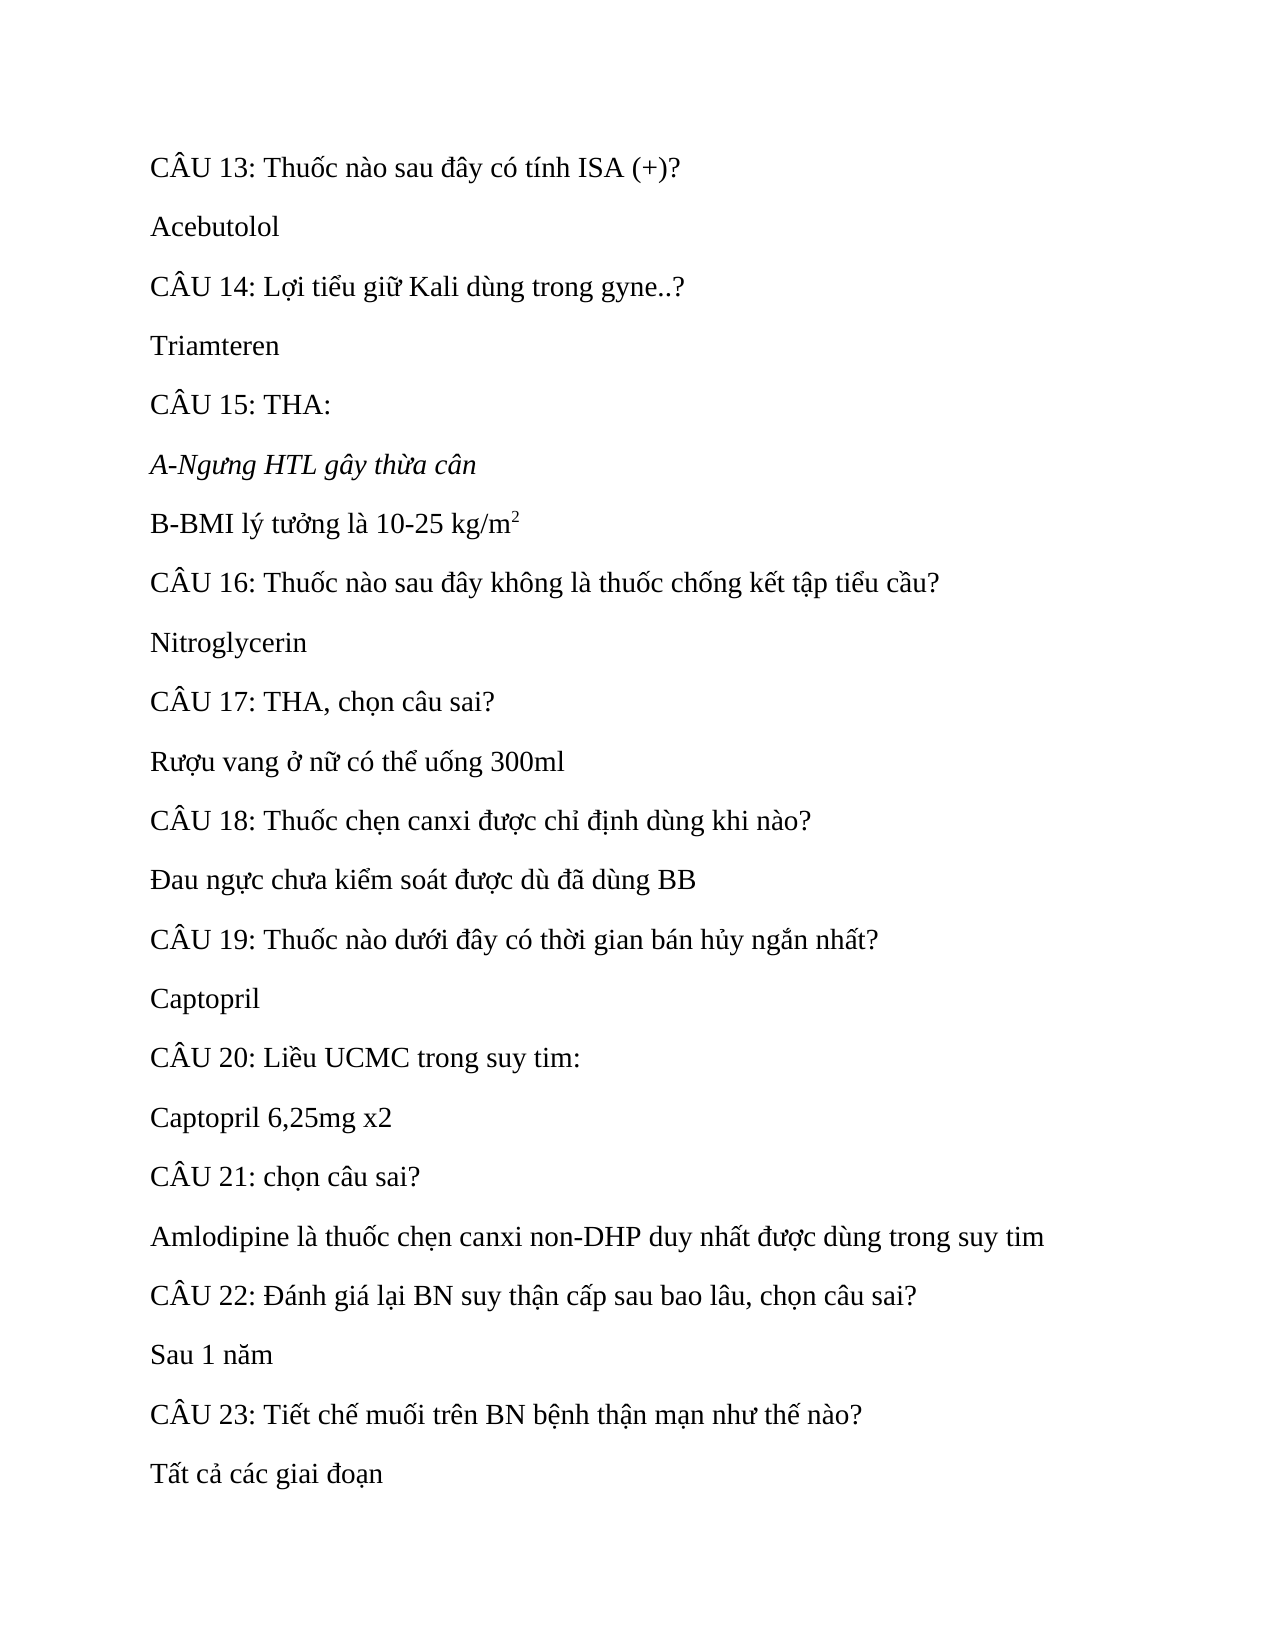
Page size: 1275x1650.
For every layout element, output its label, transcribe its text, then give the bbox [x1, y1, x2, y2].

text Tất cả các giai đoạn [150, 1456, 1125, 1490]
text CÂU 21: chọn câu sai? [150, 1159, 1125, 1193]
text CÂU 14: Lợi tiểu giữ Kali dùng trong gyne..? [150, 269, 1125, 302]
text CÂU 17: THA, chọn câu sai? [150, 684, 1125, 718]
text A-Ngưng HTL gây thừa cân [150, 447, 1125, 480]
text CÂU 18: Thuốc chẹn canxi được chỉ định dùng khi nào? [150, 803, 1125, 837]
text CÂU 16: Thuốc nào sau đây không là thuốc chống kết tập tiểu cầu? [150, 566, 1125, 599]
text Acebutolol [150, 209, 1125, 243]
text CÂU 22: Đánh giá lại BN suy thận cấp sau bao lâu, chọn câu sai? [150, 1278, 1125, 1312]
text Đau ngực chưa kiểm soát được dù đã dùng BB [150, 862, 1125, 896]
text CÂU 23: Tiết chế muối trên BN bệnh thận mạn như thế nào? [150, 1397, 1125, 1430]
text Nitroglycerin [150, 625, 1125, 658]
text CÂU 13: Thuốc nào sau đây có tính ISA (+)? [150, 150, 1125, 183]
text CÂU 20: Liều UCMC trong suy tim: [150, 1041, 1125, 1074]
text CÂU 19: Thuốc nào dưới đây có thời gian bán hủy ngắn nhất? [150, 922, 1125, 955]
text Rượu vang ở nữ có thể uống 300ml [150, 744, 1125, 777]
text Amlodipine là thuốc chẹn canxi non-DHP duy nhất được dùng trong suy tim [150, 1219, 1125, 1252]
text Triamteren [150, 328, 1125, 362]
text CÂU 15: THA: [150, 387, 1125, 421]
text B-BMI lý tưởng là 10-25 kg/m2 [150, 506, 1125, 540]
text Sau 1 năm [150, 1337, 1125, 1371]
text Captopril [150, 981, 1125, 1015]
text Captopril 6,25mg x2 [150, 1100, 1125, 1133]
